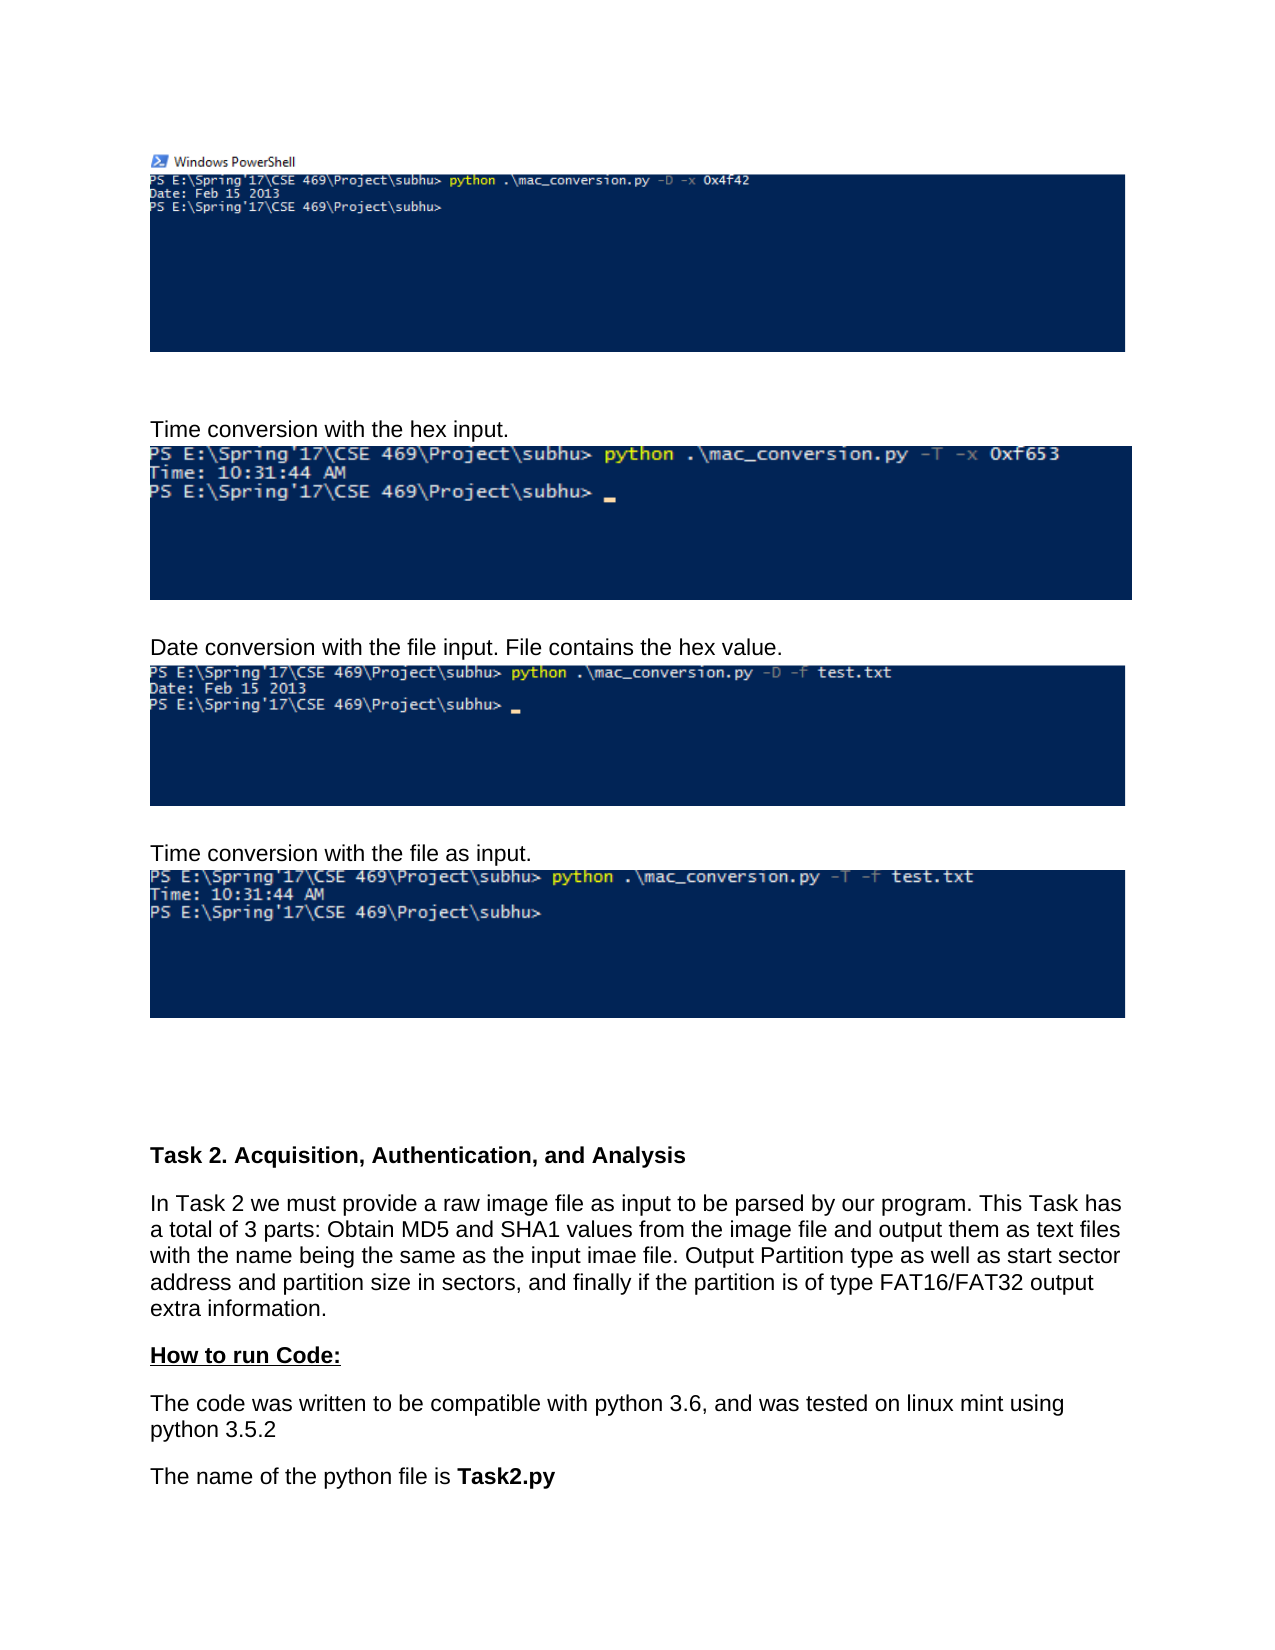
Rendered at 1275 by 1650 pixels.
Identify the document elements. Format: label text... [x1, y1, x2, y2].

text Task 2. Acquisition, Authentication, and Analysis [150, 1142, 1125, 1169]
text How to run Code: [150, 1342, 1125, 1369]
picture [150, 150, 1125, 352]
text Time conversion with the hex input. [150, 416, 1125, 443]
text Date conversion with the file input. File contains the hex value. [150, 634, 1125, 660]
picture [150, 870, 1125, 1018]
text Time conversion with the file as input. [150, 840, 1125, 866]
text The name of the python file is Task2.py [150, 1463, 1125, 1489]
text In Task 2 we must provide a raw image file as input to be parsed by our program. This Task has a total of 3 parts: Obtain MD5 and SHA1 values from the image file and output them as text files with the name being the same as the input imae file. Output Partition type as well as start sector address and partition size in sectors, and finally if the partition is of type FAT16/FAT32 output extra information. [150, 1190, 1125, 1321]
picture [150, 446, 1132, 600]
text The code was written to be compatible with python 3.6, and was tested on linux mint using python 3.5.2 [150, 1389, 1125, 1442]
picture [150, 663, 1125, 806]
